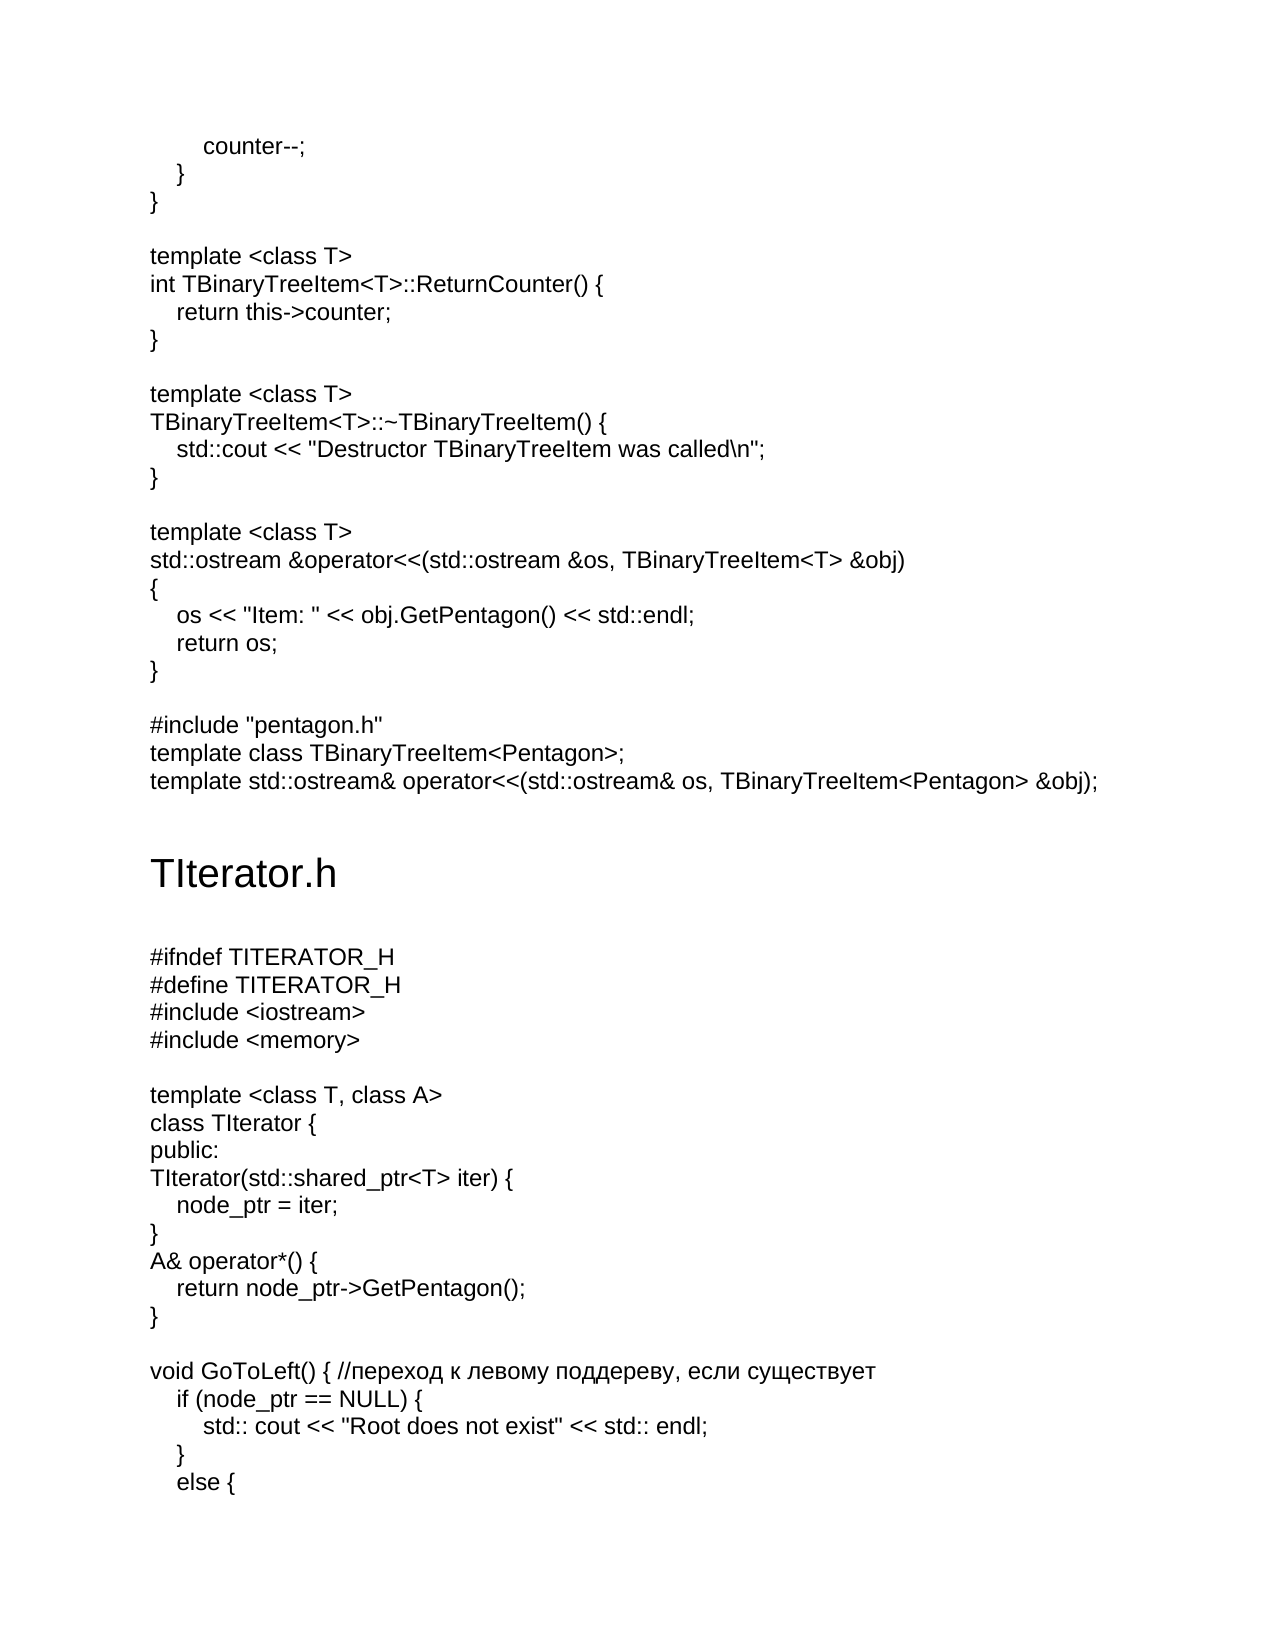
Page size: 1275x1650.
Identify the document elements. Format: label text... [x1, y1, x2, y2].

text #include "pentagon.h" [150, 711, 1143, 739]
text } [150, 1302, 1143, 1329]
text TIterator.h #ifndef TITERATOR_H [150, 849, 1143, 971]
text os << "Item: " << obj.GetPentagon() << std::endl; [150, 601, 1143, 629]
text A& operator*() { [150, 1247, 1143, 1274]
text } [150, 1440, 1143, 1467]
text { [150, 573, 1143, 601]
text std::cout << "Destructor TBinaryTreeItem was called\n"; [150, 435, 1143, 463]
text else { [150, 1467, 1143, 1495]
text } [150, 159, 1143, 187]
text } [150, 1219, 1143, 1247]
text template class TBinaryTreeItem<Pentagon>; [150, 739, 1143, 767]
text node_ptr = iter; [150, 1191, 1143, 1219]
text } [150, 463, 1143, 491]
text template <class T, class A> [150, 1081, 1143, 1109]
text counter--; [150, 132, 1143, 159]
text std::ostream &operator<<(std::ostream &os, TBinaryTreeItem<T> &obj) [150, 546, 1143, 573]
text std:: cout << "Root does not exist" << std:: endl; [150, 1412, 1143, 1440]
text } [150, 656, 1143, 684]
text TIterator(std::shared_ptr<T> iter) { [150, 1164, 1143, 1191]
text #include <iostream> [150, 998, 1143, 1026]
text } [150, 187, 1143, 214]
text template <class T> [150, 242, 1143, 270]
text #define TITERATOR_H [150, 971, 1143, 998]
text if (node_ptr == NULL) { [150, 1385, 1143, 1412]
text void GoToLeft() { //переход к левому поддереву, если существует [150, 1357, 1143, 1385]
text return this->counter; [150, 297, 1143, 325]
text int TBinaryTreeItem<T>::ReturnCounter() { [150, 270, 1143, 297]
text return node_ptr->GetPentagon(); [150, 1274, 1143, 1302]
text #include <memory> [150, 1026, 1143, 1053]
text class TIterator { [150, 1109, 1143, 1136]
text TBinaryTreeItem<T>::~TBinaryTreeItem() { [150, 408, 1143, 435]
text } [150, 325, 1143, 353]
text template <class T> [150, 518, 1143, 546]
text return os; [150, 629, 1143, 656]
text template <class T> [150, 380, 1143, 408]
text template std::ostream& operator<<(std::ostream& os, TBinaryTreeItem<Pentagon> &obj); [150, 767, 1143, 794]
text public: [150, 1136, 1143, 1164]
